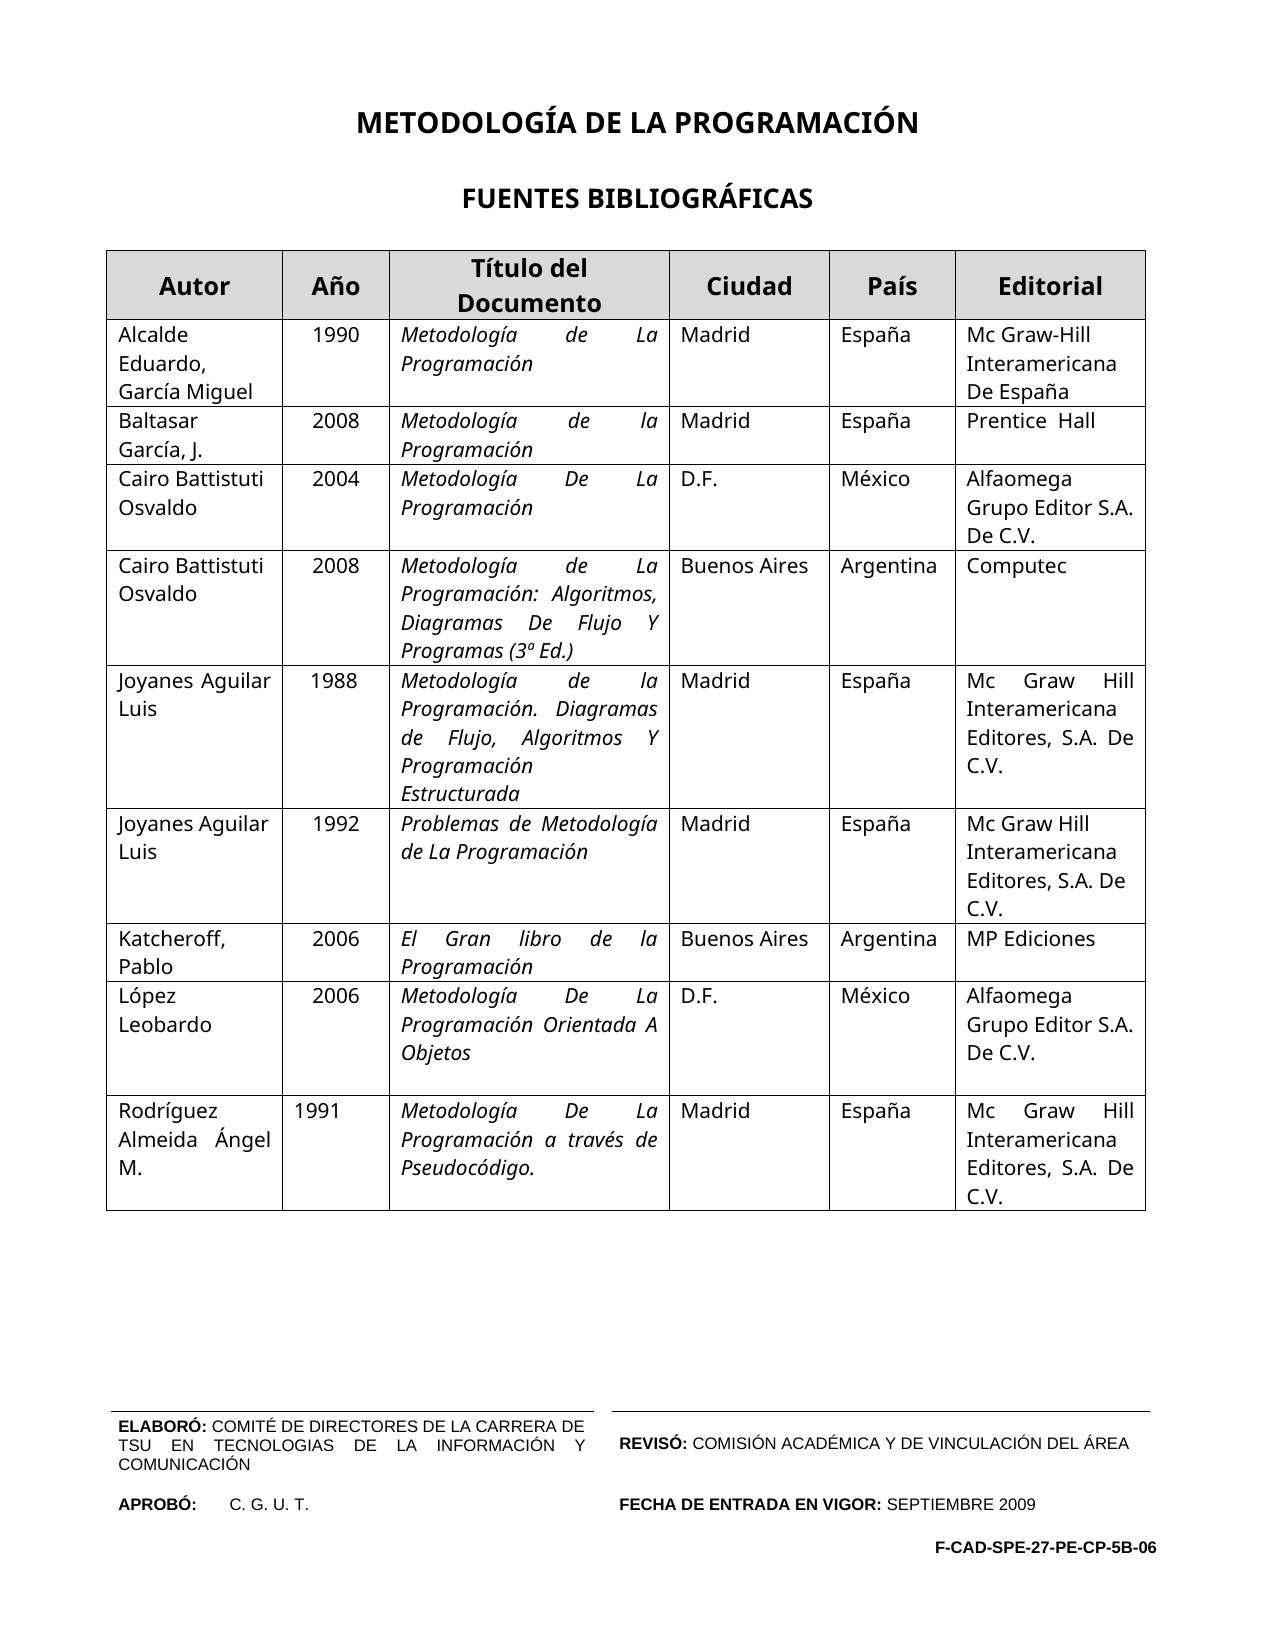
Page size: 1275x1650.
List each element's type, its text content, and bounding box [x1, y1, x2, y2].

table_cell Metodología De a través de Pseudocódigo. [390, 1096, 669, 1210]
table_cell Metodología De [390, 465, 669, 550]
table_cell Joyanes Aguilar Luis [107, 666, 282, 808]
table_cell D.F. [670, 465, 829, 550]
table_cell Metodología de la Programación [390, 407, 669, 463]
table_cell Madrid [670, 666, 829, 808]
table_header Título del Documento [390, 251, 669, 319]
table_cell 2006 [283, 924, 389, 981]
table_cell 1990 [283, 320, 389, 406]
table_cell Argentina [830, 924, 955, 981]
table_cell Joyanes Aguilar Luis [107, 809, 282, 923]
text FUENTES BIBLIOGRÁFICAS [118, 179, 1157, 216]
table_cell MP Ediciones [956, 924, 1145, 981]
table_header Año [283, 251, 389, 319]
table_cell Metodología de de Flujo, Algoritmos Y Programación Estructurada [390, 666, 669, 808]
table_cell Mc Graw Hill Interamericana Editores, S.A. De C.V. [956, 666, 1145, 808]
table_cell 2004 [283, 465, 389, 550]
table_cell Mc Graw-Hill Interamericana De España [956, 320, 1145, 406]
table_cell Metodología de La Programación [390, 320, 669, 406]
table_cell 2008 [283, 551, 389, 665]
table_cell D.F. [670, 982, 829, 1095]
table_cell Buenos Aires [670, 924, 829, 981]
table_cell Madrid [670, 809, 829, 923]
table_cell 1988 [283, 666, 389, 808]
table_cell Computec [956, 551, 1145, 665]
table_cell Cairo Battistuti Osvaldo [107, 551, 282, 665]
table_cell Mc Graw Hill Interamericana Editores, S.A. De C.V. [956, 809, 1145, 923]
text METODOLOGÍA DE [118, 103, 1157, 142]
table_cell España [830, 1096, 955, 1210]
table_cell España [830, 407, 955, 463]
table_cell Rodríguez Almeida Ángel M. [107, 1096, 282, 1210]
table_cell Alcalde Eduardo, García Miguel [107, 320, 282, 406]
table_header Editorial [956, 251, 1145, 319]
table_cell Madrid [670, 320, 829, 406]
table_cell Metodología de : Algoritmos, Diagramas De Flujo Y Programas (3ª Ed.) [390, 551, 669, 665]
table_header Autor [107, 251, 282, 319]
table_cell 2008 [283, 407, 389, 463]
table_cell Madrid [670, 407, 829, 463]
table_header Ciudad [670, 251, 829, 319]
table_cell El Gran libro de la Programación [390, 924, 669, 981]
table_header País [830, 251, 955, 319]
table_cell Alfaomega Grupo Editor S.A. De C.V. [956, 982, 1145, 1095]
table_cell Argentina [830, 551, 955, 665]
table_cell Buenos Aires [670, 551, 829, 665]
table_cell España [830, 320, 955, 406]
table_cell Katcheroff, Pablo [107, 924, 282, 981]
table_cell México [830, 465, 955, 550]
table_cell Metodología De A Objetos [390, 982, 669, 1095]
table_cell 1992 [283, 809, 389, 923]
table_cell Problemas de Metodología de La Programación [390, 809, 669, 923]
table_cell México [830, 982, 955, 1095]
table_cell Madrid [670, 1096, 829, 1210]
table_cell 1991 [283, 1096, 389, 1210]
table_cell 2006 [283, 982, 389, 1095]
table_cell España [830, 809, 955, 923]
table_cell Baltasar García, J. [107, 407, 282, 463]
table_cell Alfaomega Grupo Editor S.A. De C.V. [956, 465, 1145, 550]
table_cell Prentice Hall [956, 407, 1145, 463]
table_cell Mc Graw Hill Interamericana Editores, S.A. De C.V. [956, 1096, 1145, 1210]
table_cell López Leobardo [107, 982, 282, 1095]
table_cell Cairo Battistuti Osvaldo [107, 465, 282, 550]
table_cell España [830, 666, 955, 808]
